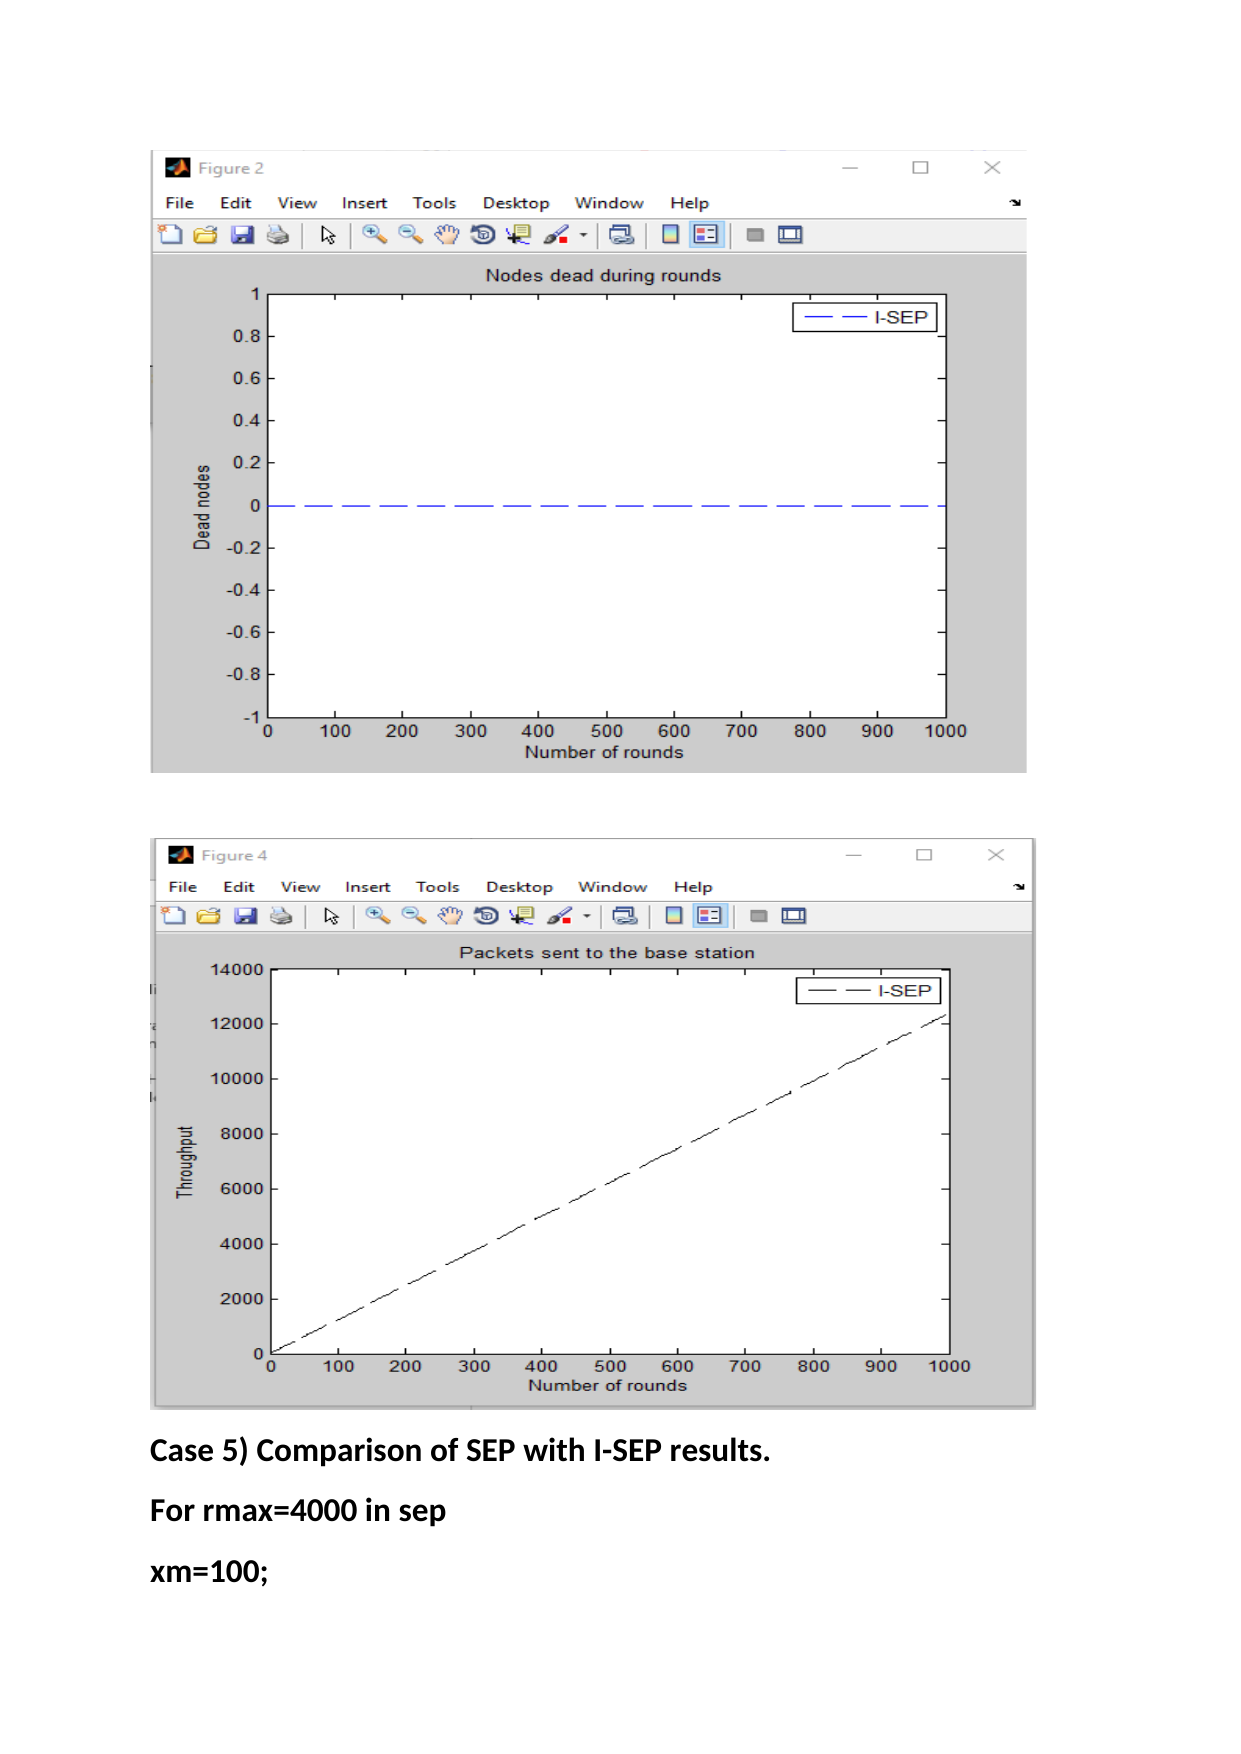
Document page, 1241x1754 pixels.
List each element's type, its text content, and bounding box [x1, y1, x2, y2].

text Case 5) Comparison of SEP with I-SEP results. [150, 1428, 1090, 1469]
text For rmax=4000 in sep [150, 1489, 1090, 1530]
picture [150, 150, 1027, 773]
picture [150, 838, 1037, 1410]
text xm=100; [150, 1550, 1090, 1591]
